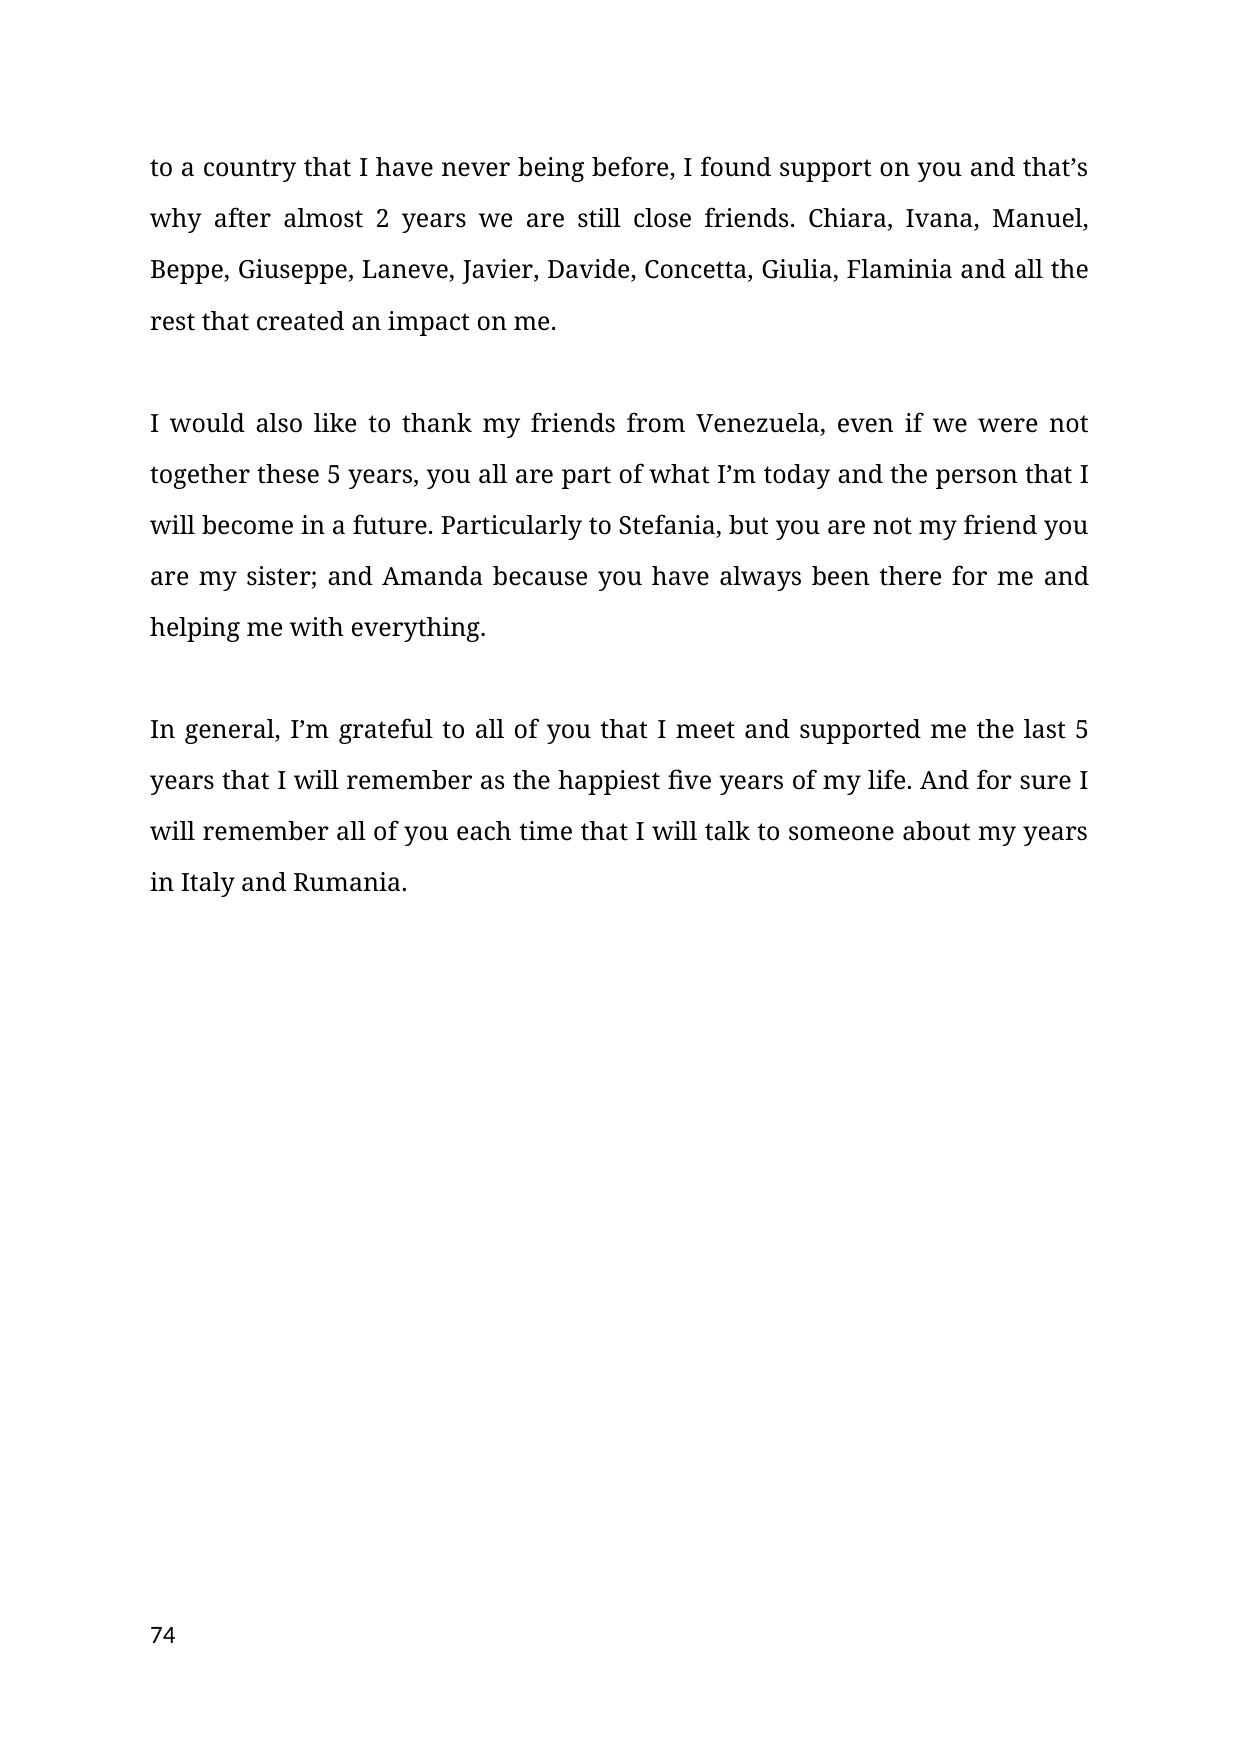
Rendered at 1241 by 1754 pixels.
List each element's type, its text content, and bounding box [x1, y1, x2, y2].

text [150, 150, 1090, 337]
text In general, I’m grateful to all of you that I meet and supported me the last 5 years that I will remember as the happiest five years of my life. And for sure I will remember all of you each time that I will talk to someone about my years in Italy and Rumania. [150, 711, 1090, 899]
text I would also like to thank my friends from Venezuela, even if we were not together these 5 years, you all are part of what I’m today and the person that I will become in a future. Particularly to Stefania, but you are not my friend you are my sister; and Amanda because you have always been there for me and helping me with everything. [150, 405, 1090, 643]
